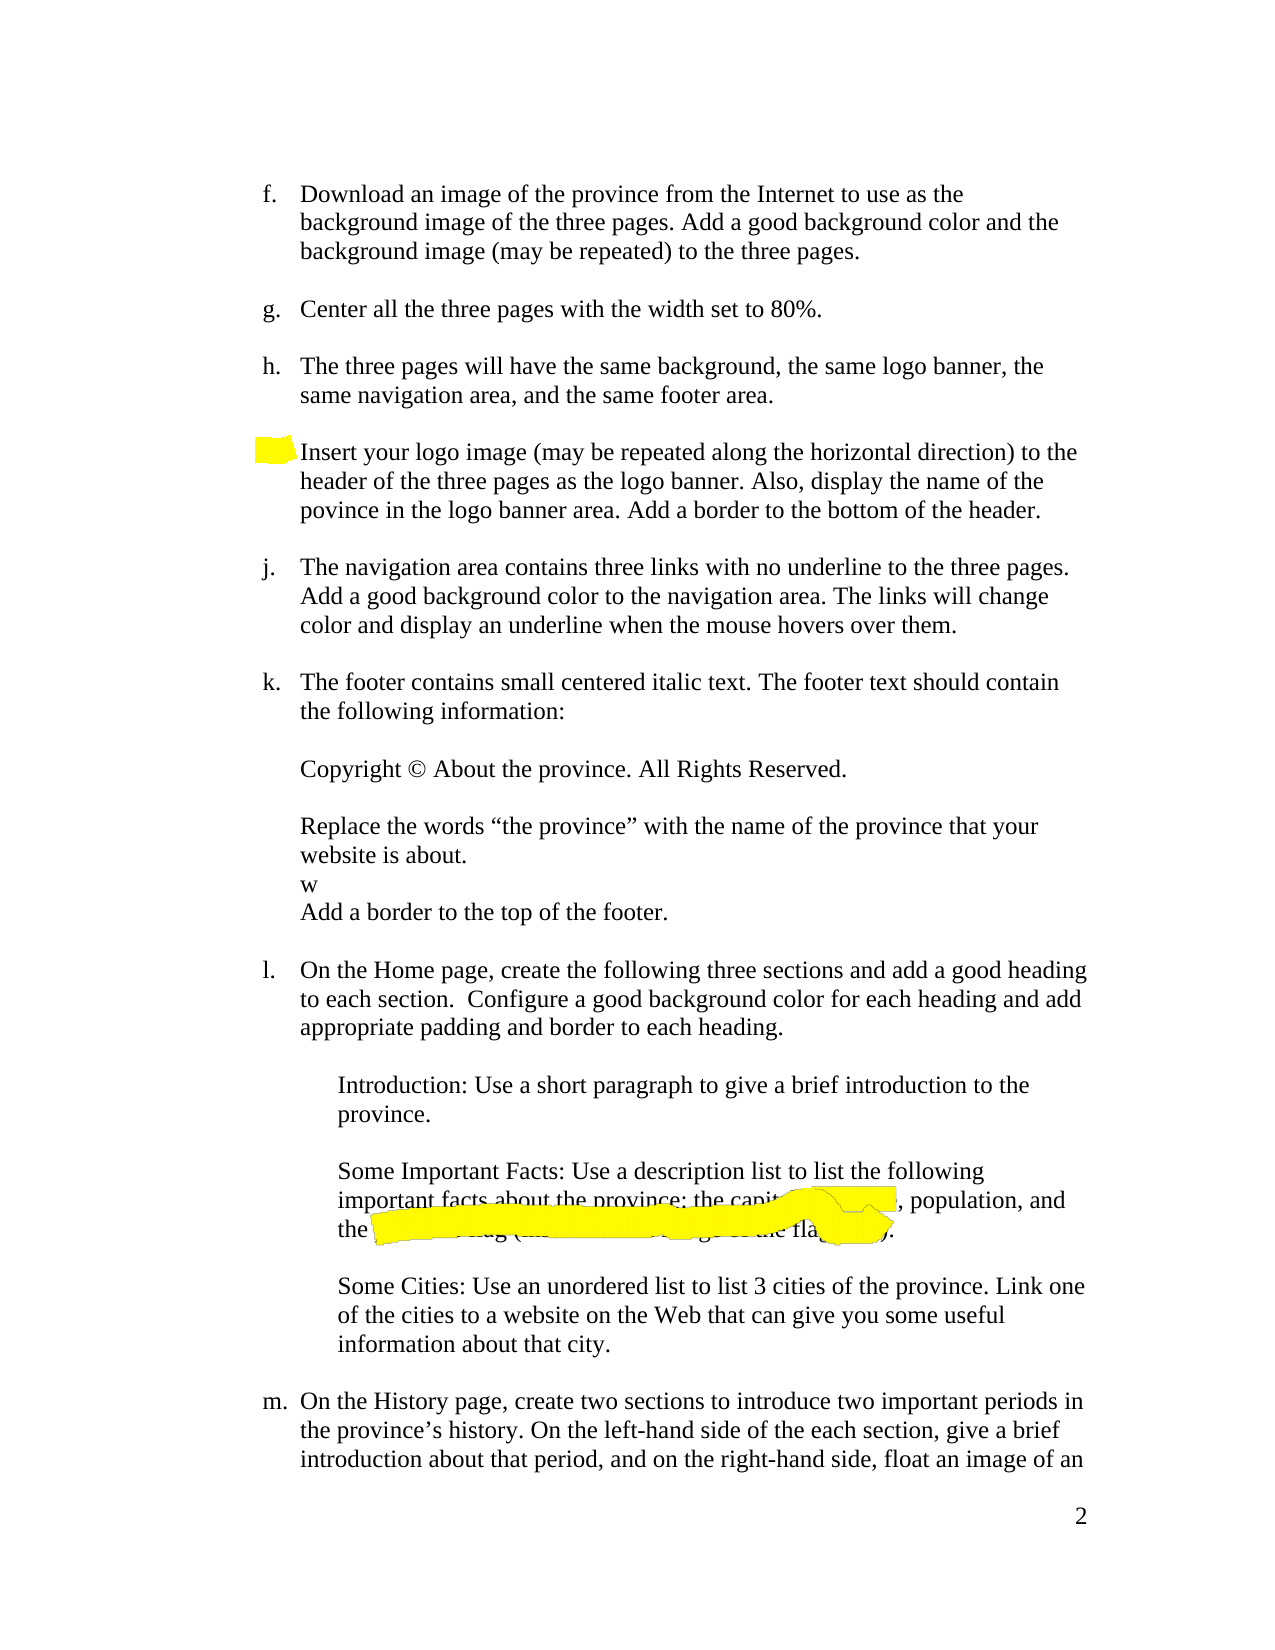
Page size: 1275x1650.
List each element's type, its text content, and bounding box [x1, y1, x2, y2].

text Copyright © About the province. All Rights Reserved. [300, 754, 1087, 782]
picture [366, 1181, 902, 1251]
list On the Home page, create the following three sections and add a good heading to each section. Configure a good background color for each heading and add appropriate padding and border to each heading. [262, 955, 1087, 1041]
list Download an image of the province from the Internet to use as the background image of the three pages. Add a good background color and the background image (may be repeated) to the three pages. [262, 179, 1087, 265]
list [262, 1386, 1087, 1472]
list The navigation area contains three links with no underline to the three pages. Add a good background color to the navigation area. The links will change color and display an underline when the mouse hovers over them. [262, 552, 1087, 639]
text Add a border to the top of the footer. [300, 897, 1087, 926]
text Replace the words “the province” with the name of the province that your website is about. [300, 811, 1087, 869]
picture [250, 432, 299, 470]
text w [300, 869, 1087, 897]
list The footer contains small centered italic text. The footer text should contain the following information: [262, 667, 1087, 725]
list Center all the three pages with the width set to 80%. [262, 294, 1087, 322]
list Some Cities: Use an unordered list to list 3 cities of the province. Link one of the cities to a website on the Web that can give you some useful information about that city. [337, 1271, 1087, 1357]
list Insert your logo image (may be repeated along the horizontal direction) to the header of the three pages as the logo banner. Also, display the name of the povince in the logo banner area. Add a border to the bottom of the header. [262, 437, 1087, 524]
list The three pages will have the same background, the same logo banner, the same navigation area, and the same footer area. [262, 351, 1087, 409]
list Introduction: Use a short paragraph to give a brief introduction to the province. [337, 1070, 1087, 1127]
